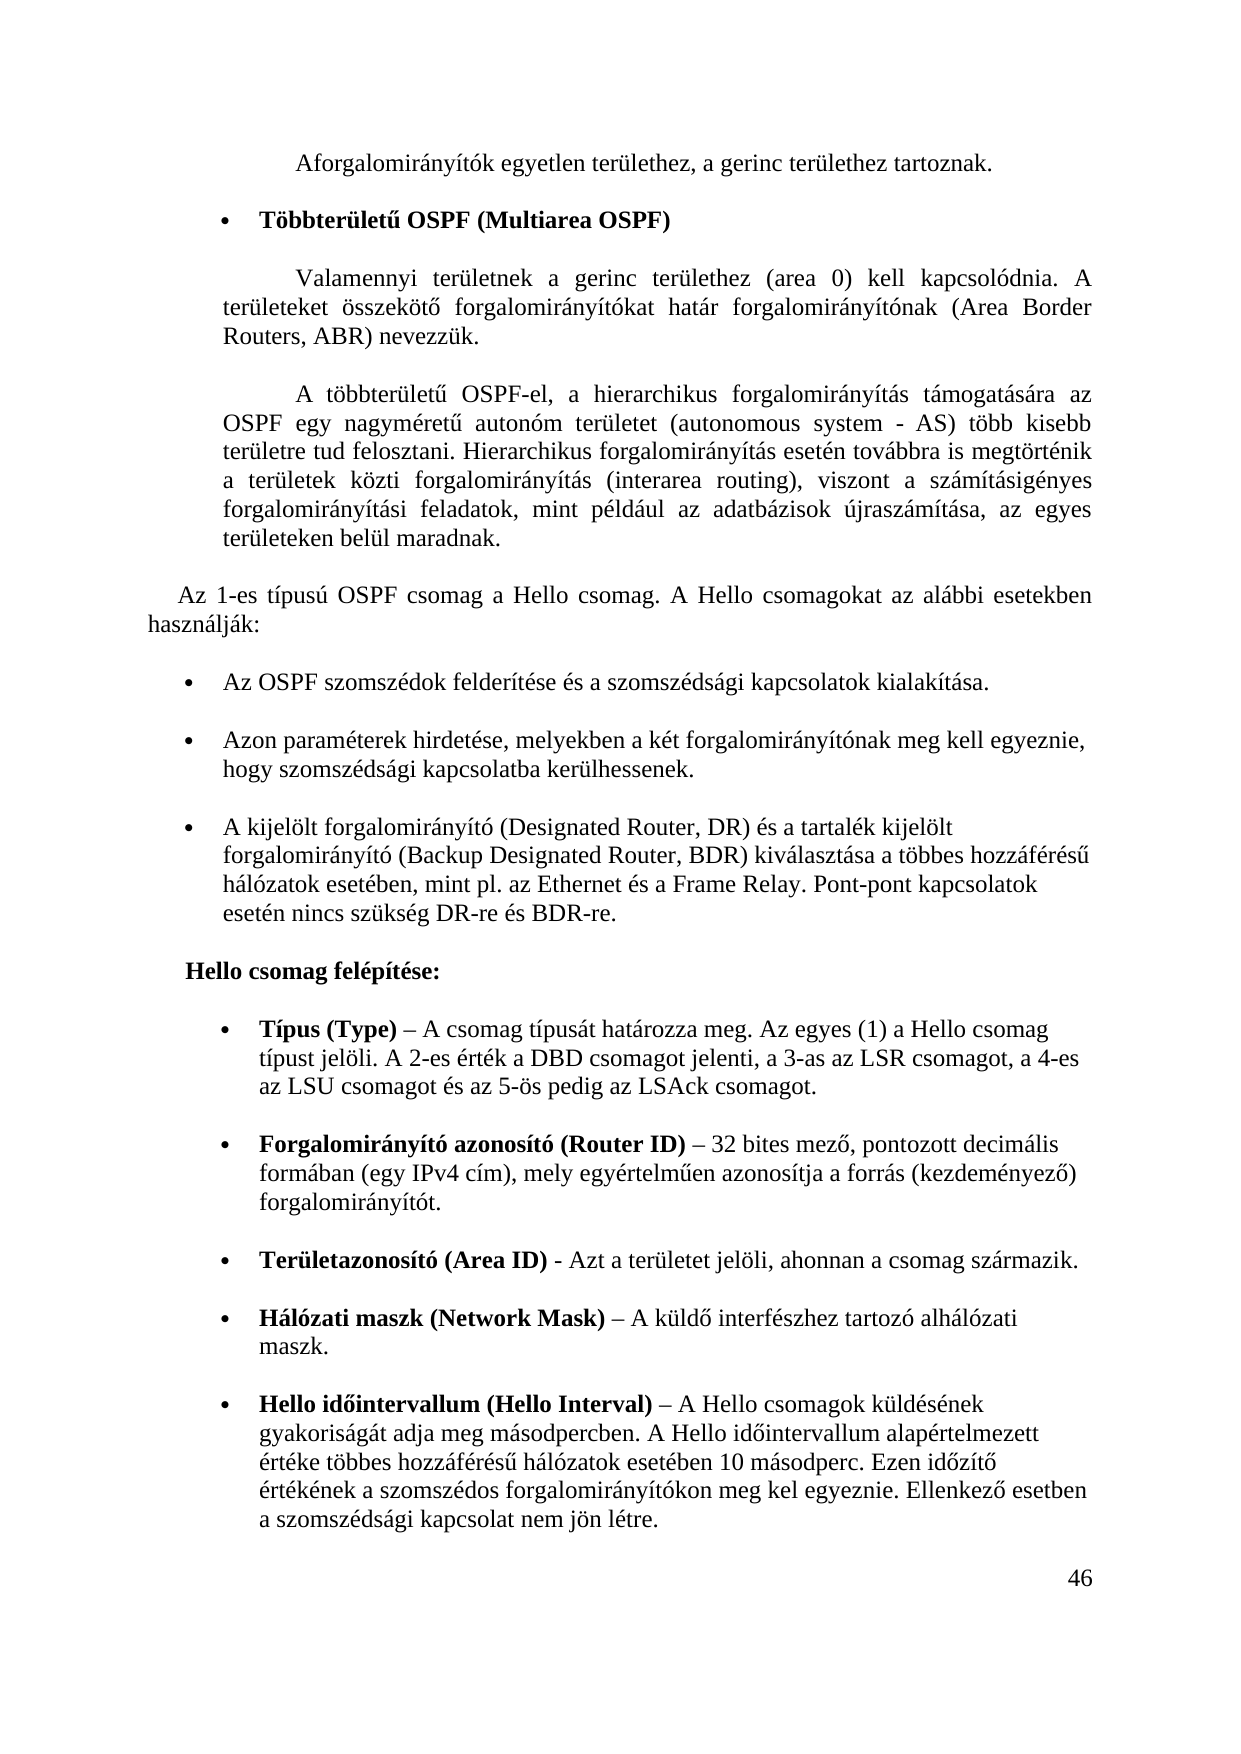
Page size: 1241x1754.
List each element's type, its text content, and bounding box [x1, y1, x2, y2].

text Hello csomag felépítése: [148, 956, 1093, 985]
list Az OSPF szomszédok felderítése és a szomszédsági kapcsolatok kialakítása. [185, 667, 1093, 696]
text Valamennyi területnek a gerinc területhez (area 0) kell kapcsolódnia. A területeket összekötő forgalomirányítókat határ forgalomirányítónak (Area Border Routers, ABR) nevezzük. [223, 263, 1093, 350]
list A kijelölt forgalomirányító (Designated Router, DR) és a tartalék kijelölt forgalomirányító (Backup Designated Router, BDR) kiválasztása a többes hozzáférésű hálózatok esetében, mint pl. az Ethernet és a Frame Relay. Pont-pont kapcsolatok esetén nincs szükség DR-re és BDR-re. [185, 812, 1093, 927]
list Hálózati maszk (Network Mask) – A küldő interfészhez tartozó alhálózati maszk. [221, 1303, 1093, 1360]
text Az 1-es típusú OSPF csomag a Hello csomag. A Hello csomagokat az alábbi esetekben használják: [148, 581, 1093, 638]
list Hello időintervallum (Hello Interval) – A Hello csomagok küldésének gyakoriságát adja meg másodpercben. A Hello időintervallum alapértelmezett értéke többes hozzáférésű hálózatok esetében 10 másodperc. Ezen időzítő értékének a szomszédos forgalomirányítókon meg kel egyeznie. Ellenkező esetben a szomszédsági kapcsolat nem jön létre. [221, 1389, 1093, 1533]
list Azon paraméterek hirdetése, melyekben a két forgalomirányítónak meg kell egyeznie, hogy szomszédsági kapcsolatba kerülhessenek. [185, 725, 1093, 783]
list Forgalomirányító azonosító (Router ID) – 32 bites mező, pontozott decimális formában (egy IPv4 cím), mely egyértelműen azonosítja a forrás (kezdeményező) forgalomirányítót. [221, 1129, 1093, 1216]
list Típus (Type) – A csomag típusát határozza meg. Az egyes (1) a Hello csomag típust jelöli. A 2-es érték a DBD csomagot jelenti, a 3-as az LSR csomagot, a 4-es az LSU csomagot és az 5-ös pedig az LSAck csomagot. [221, 1014, 1093, 1100]
list Többterületű OSPF (Multiarea OSPF) [221, 206, 1093, 234]
text A többterületű OSPF-el, a hierarchikus forgalomirányítás támogatására az OSPF egy nagyméretű autonóm területet (autonomous system - AS) több kisebb területre tud felosztani. Hierarchikus forgalomirányítás esetén továbbra is megtörténik a területek közti forgalomirányítás (interarea routing), viszont a számításigényes forgalomirányítási feladatok, mint például az adatbázisok újraszámítása, az egyes területeken belül maradnak. [223, 379, 1093, 551]
text Aforgalomirányítók egyetlen területhez, a gerinc területhez tartoznak. [223, 148, 1093, 176]
list Területazonosító (Area ID) - Azt a területet jelöli, ahonnan a csomag származik. [221, 1245, 1093, 1273]
